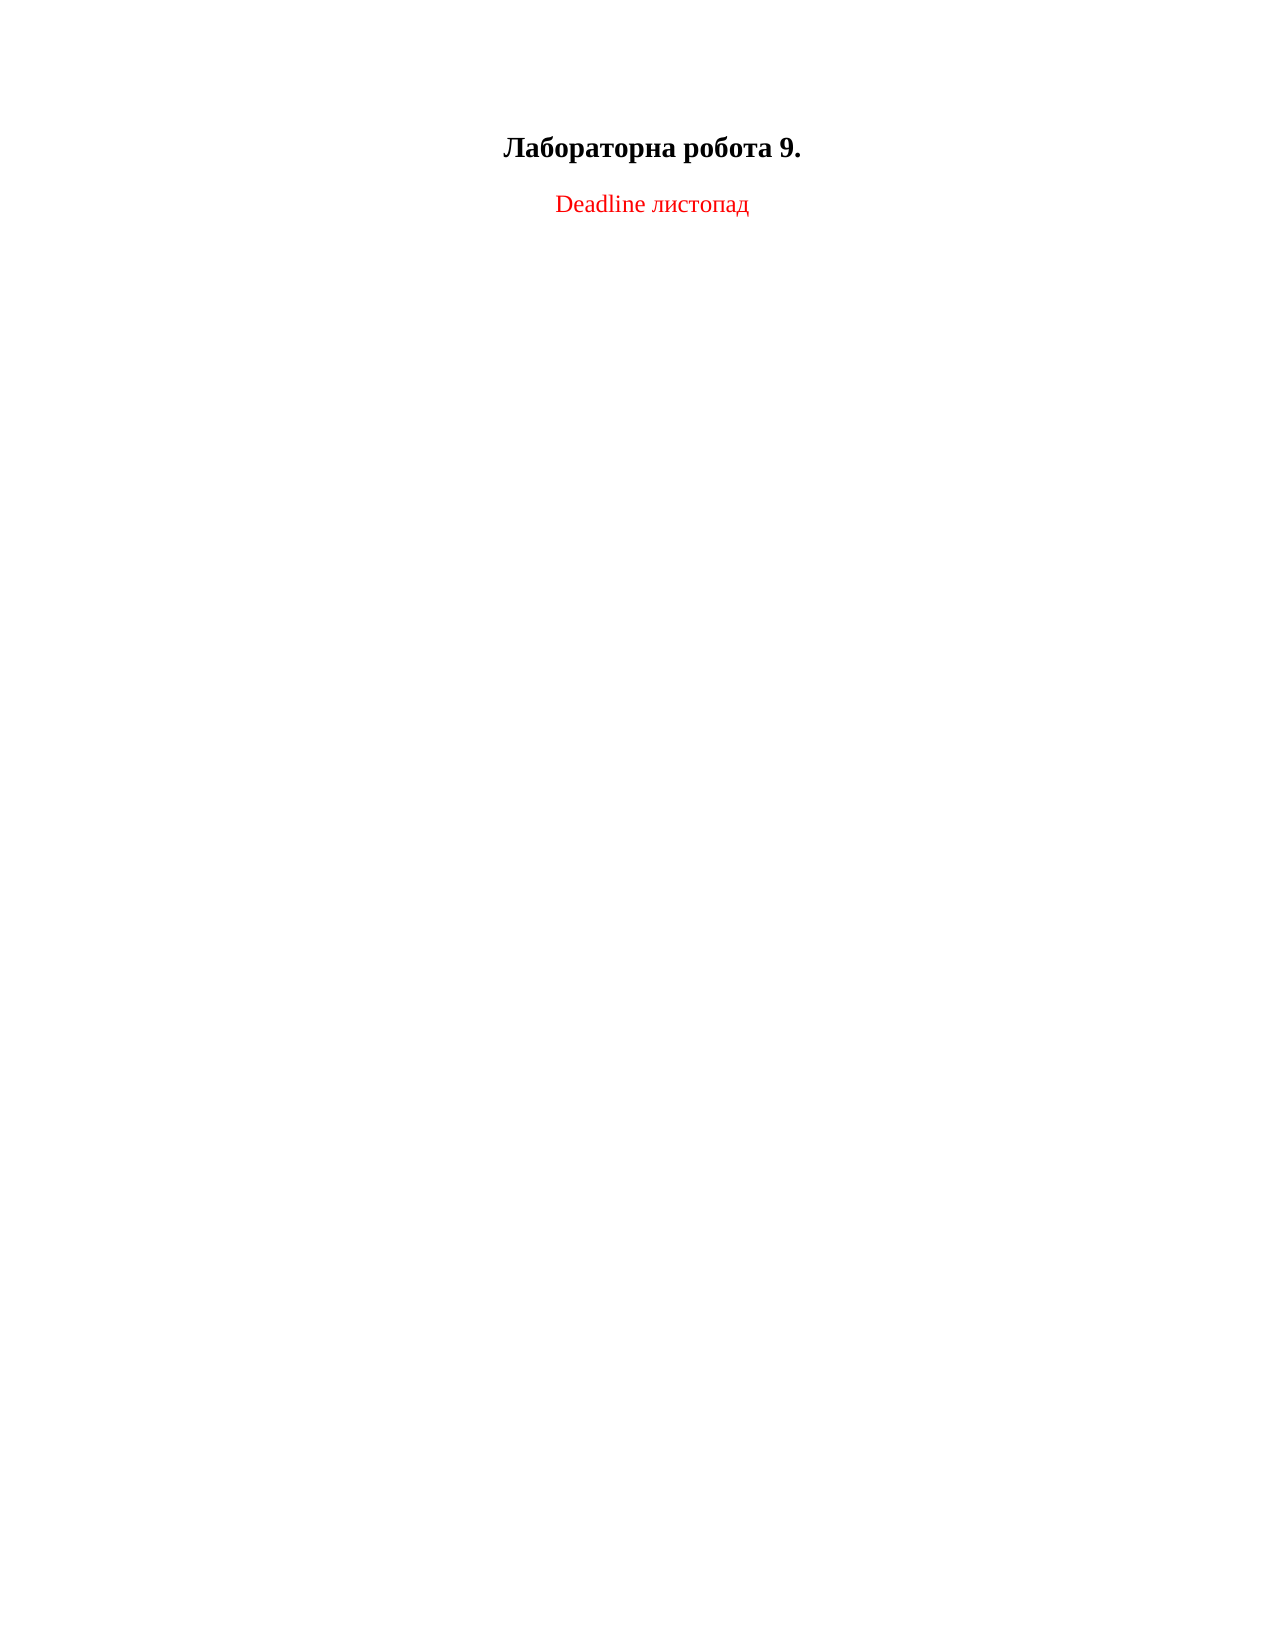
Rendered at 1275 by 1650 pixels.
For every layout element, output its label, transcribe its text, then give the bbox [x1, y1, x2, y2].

subtitle Лабораторна робота 9. [118, 131, 1186, 164]
text Deadline листопад [118, 189, 1186, 218]
